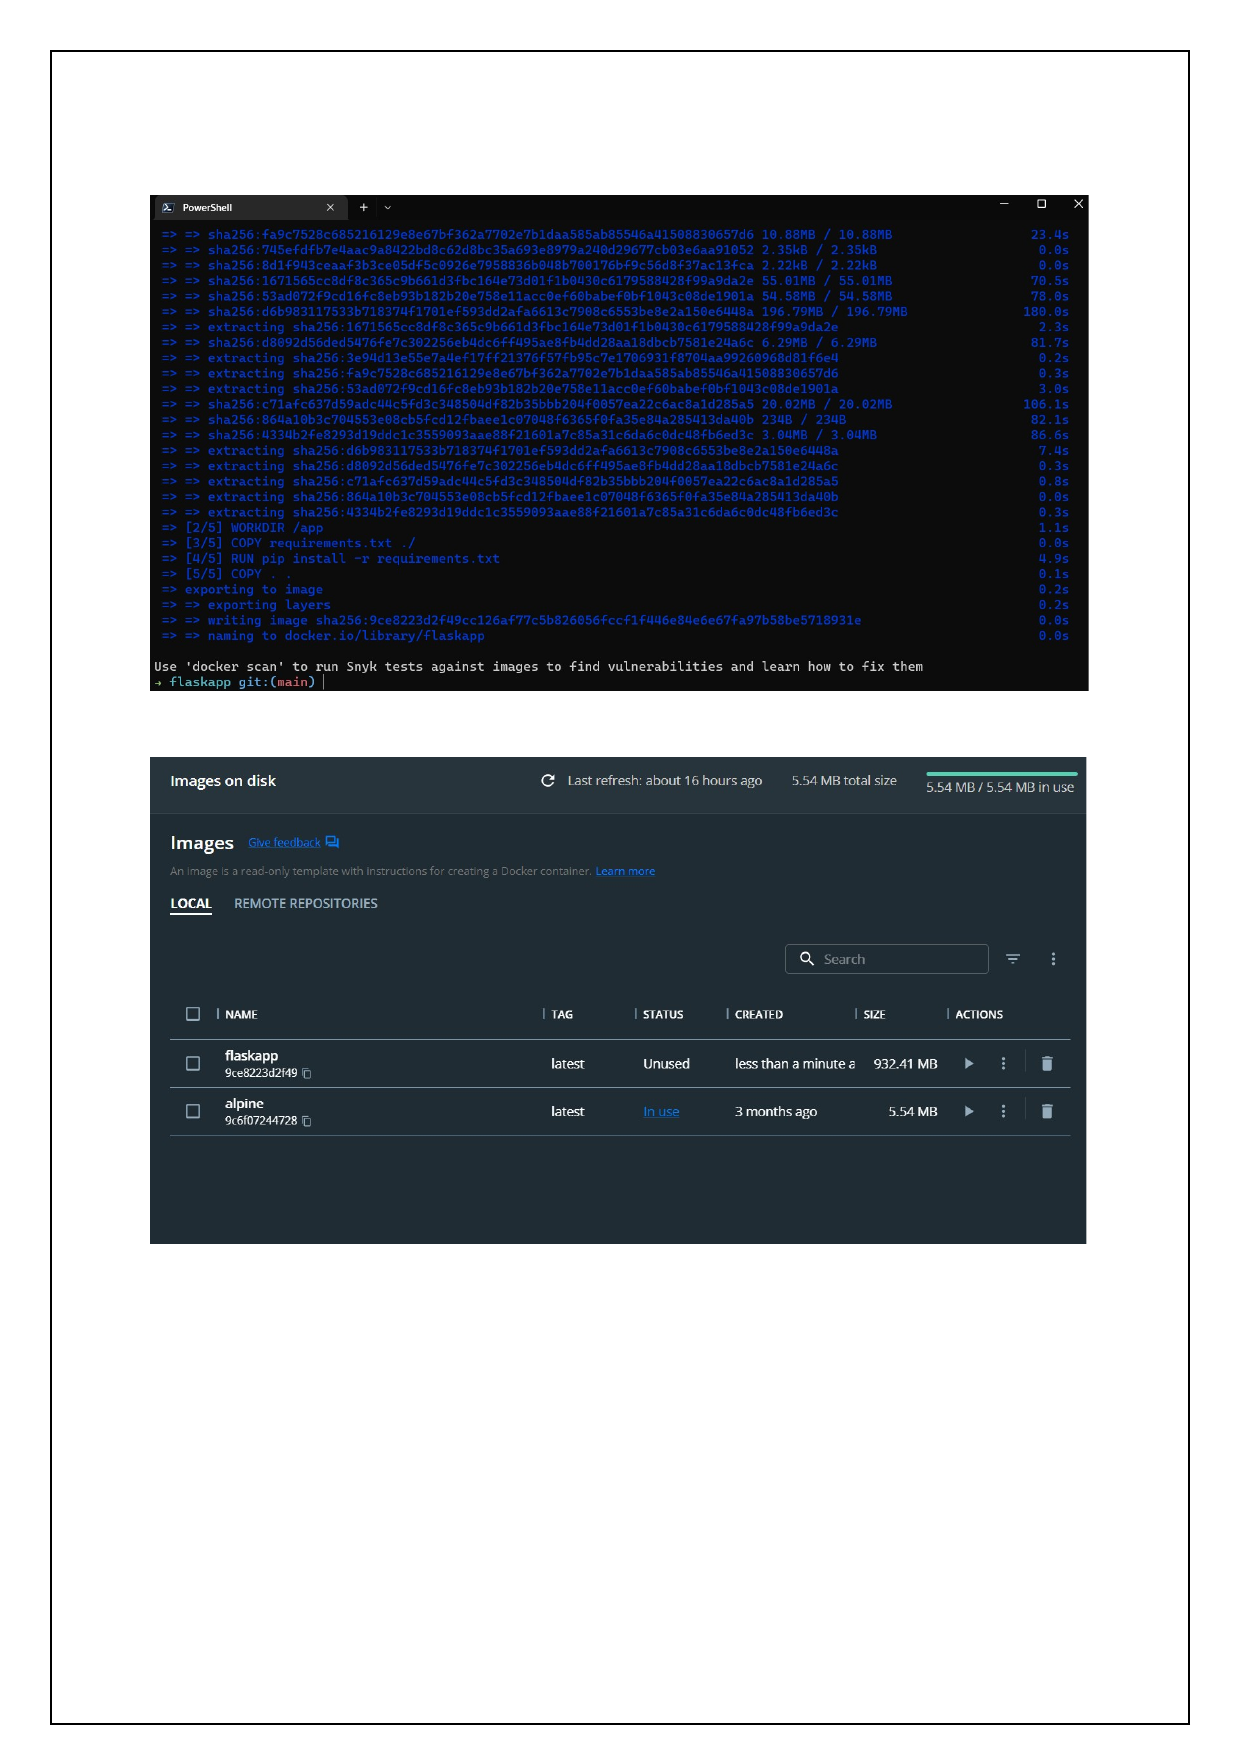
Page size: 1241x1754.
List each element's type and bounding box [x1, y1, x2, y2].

picture [150, 195, 1089, 691]
picture [150, 757, 1087, 1244]
